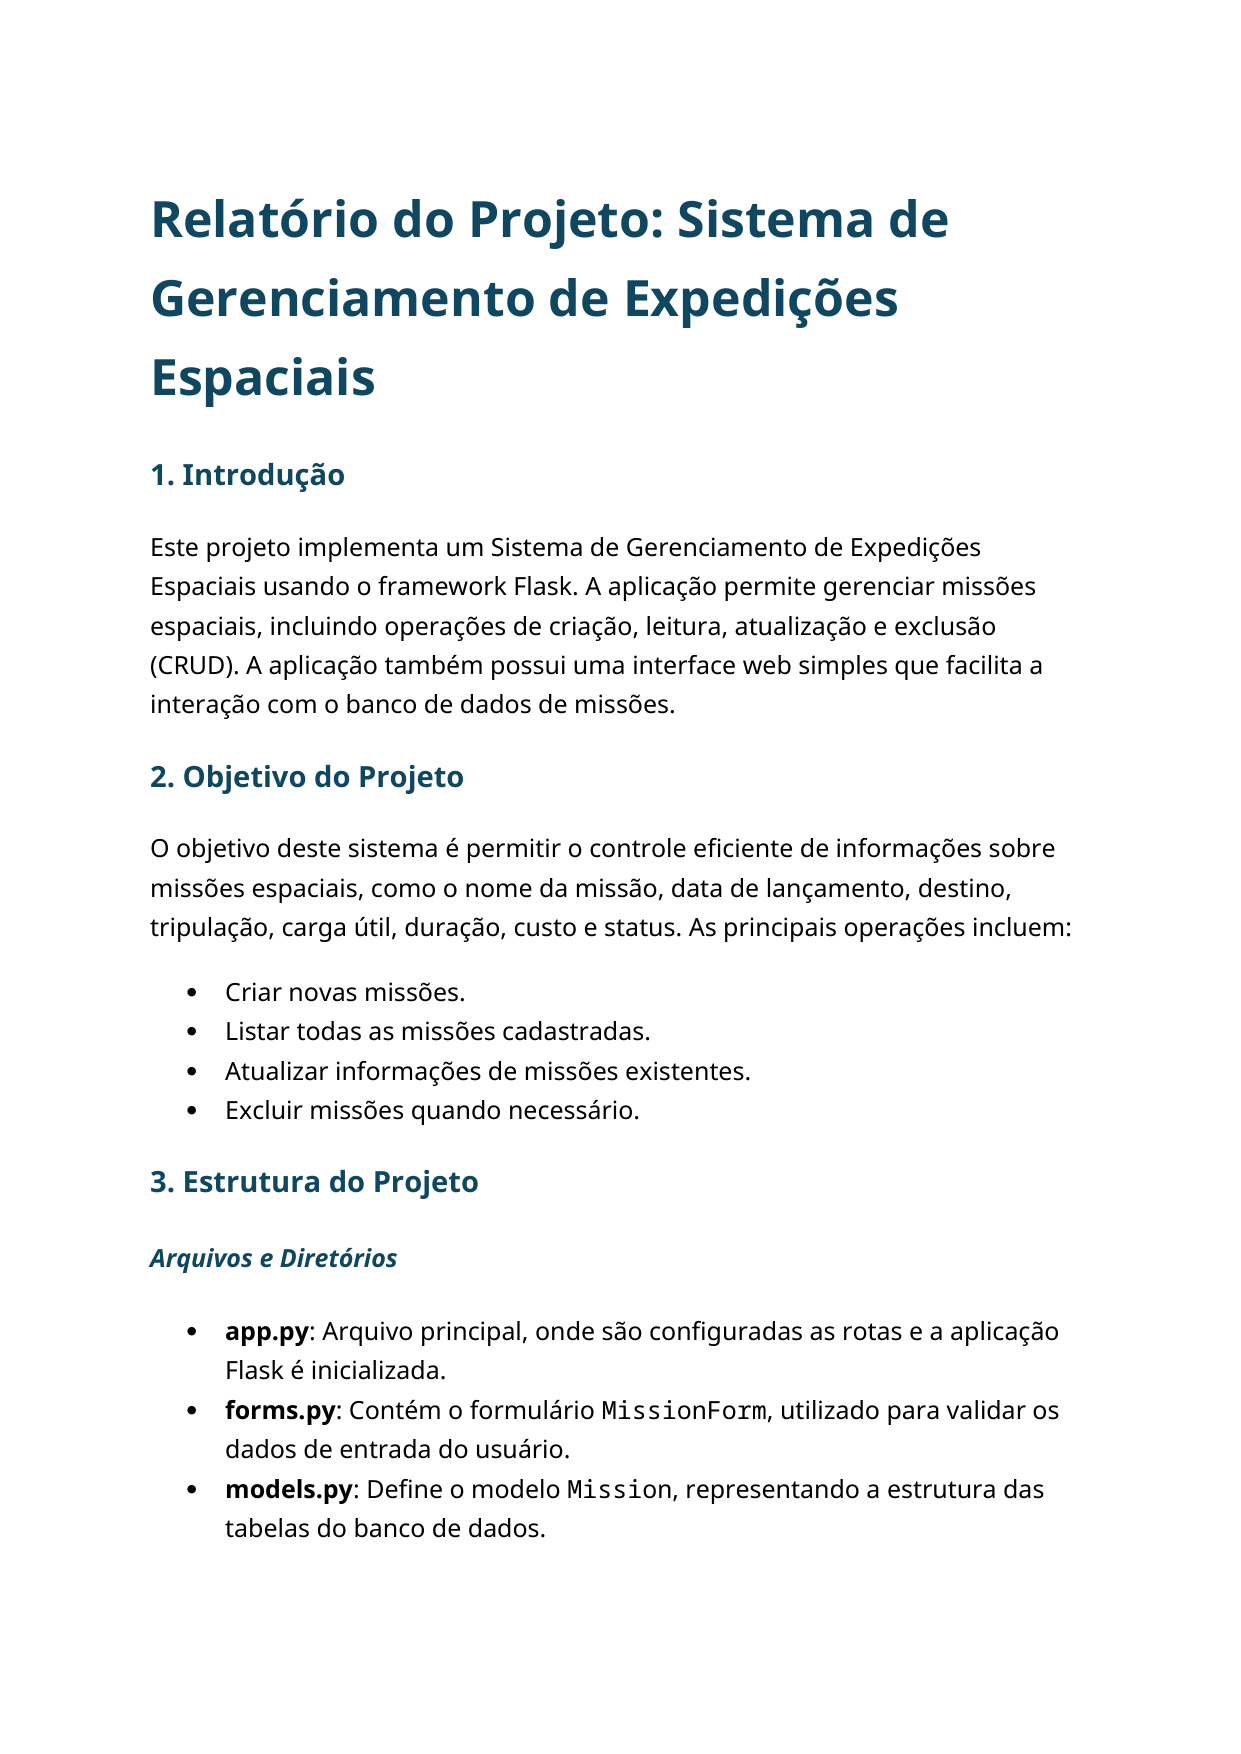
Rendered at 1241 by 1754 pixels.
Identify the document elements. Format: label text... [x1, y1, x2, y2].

subtitle Arquivos e Diretórios [150, 1241, 1090, 1275]
list Listar todas as missões cadastradas. [187, 1014, 1090, 1048]
subtitle 3. Estrutura do Projeto [150, 1162, 1090, 1201]
list Criar novas missões. [187, 974, 1090, 1008]
list Atualizar informações de missões existentes. [187, 1053, 1090, 1087]
subtitle 1. Introdução [150, 454, 1090, 494]
list models.py: Define o modelo Mission, representando a estrutura das tabelas do banco de dados. [187, 1471, 1090, 1545]
list app.py: Arquivo principal, onde são configuradas as rotas e a aplicação Flask é inicializada. [187, 1313, 1090, 1387]
list Excluir missões quando necessário. [187, 1093, 1090, 1127]
text O objetivo deste sistema é permitir o controle eficiente de informações sobre missões espaciais, como o nome da missão, data de lançamento, destino, tripulação, carga útil, duração, custo e status. As principais operações incluem: [150, 831, 1090, 944]
subtitle Relatório do Projeto: Sistema de Gerenciamento de Expedições Espaciais [150, 183, 1090, 409]
list forms.py: Contém o formulário MissionForm, utilizado para validar os dados de entrada do usuário. [187, 1392, 1090, 1466]
subtitle 2. Objetivo do Projeto [150, 756, 1090, 796]
text Este projeto implementa um Sistema de Gerenciamento de Expedições Espaciais usando o framework Flask. A aplicação permite gerenciar missões espaciais, incluindo operações de criação, leitura, atualização e exclusão (CRUD). A aplicação também possui uma interface web simples que facilita a interação com o banco de dados de missões. [150, 529, 1090, 721]
